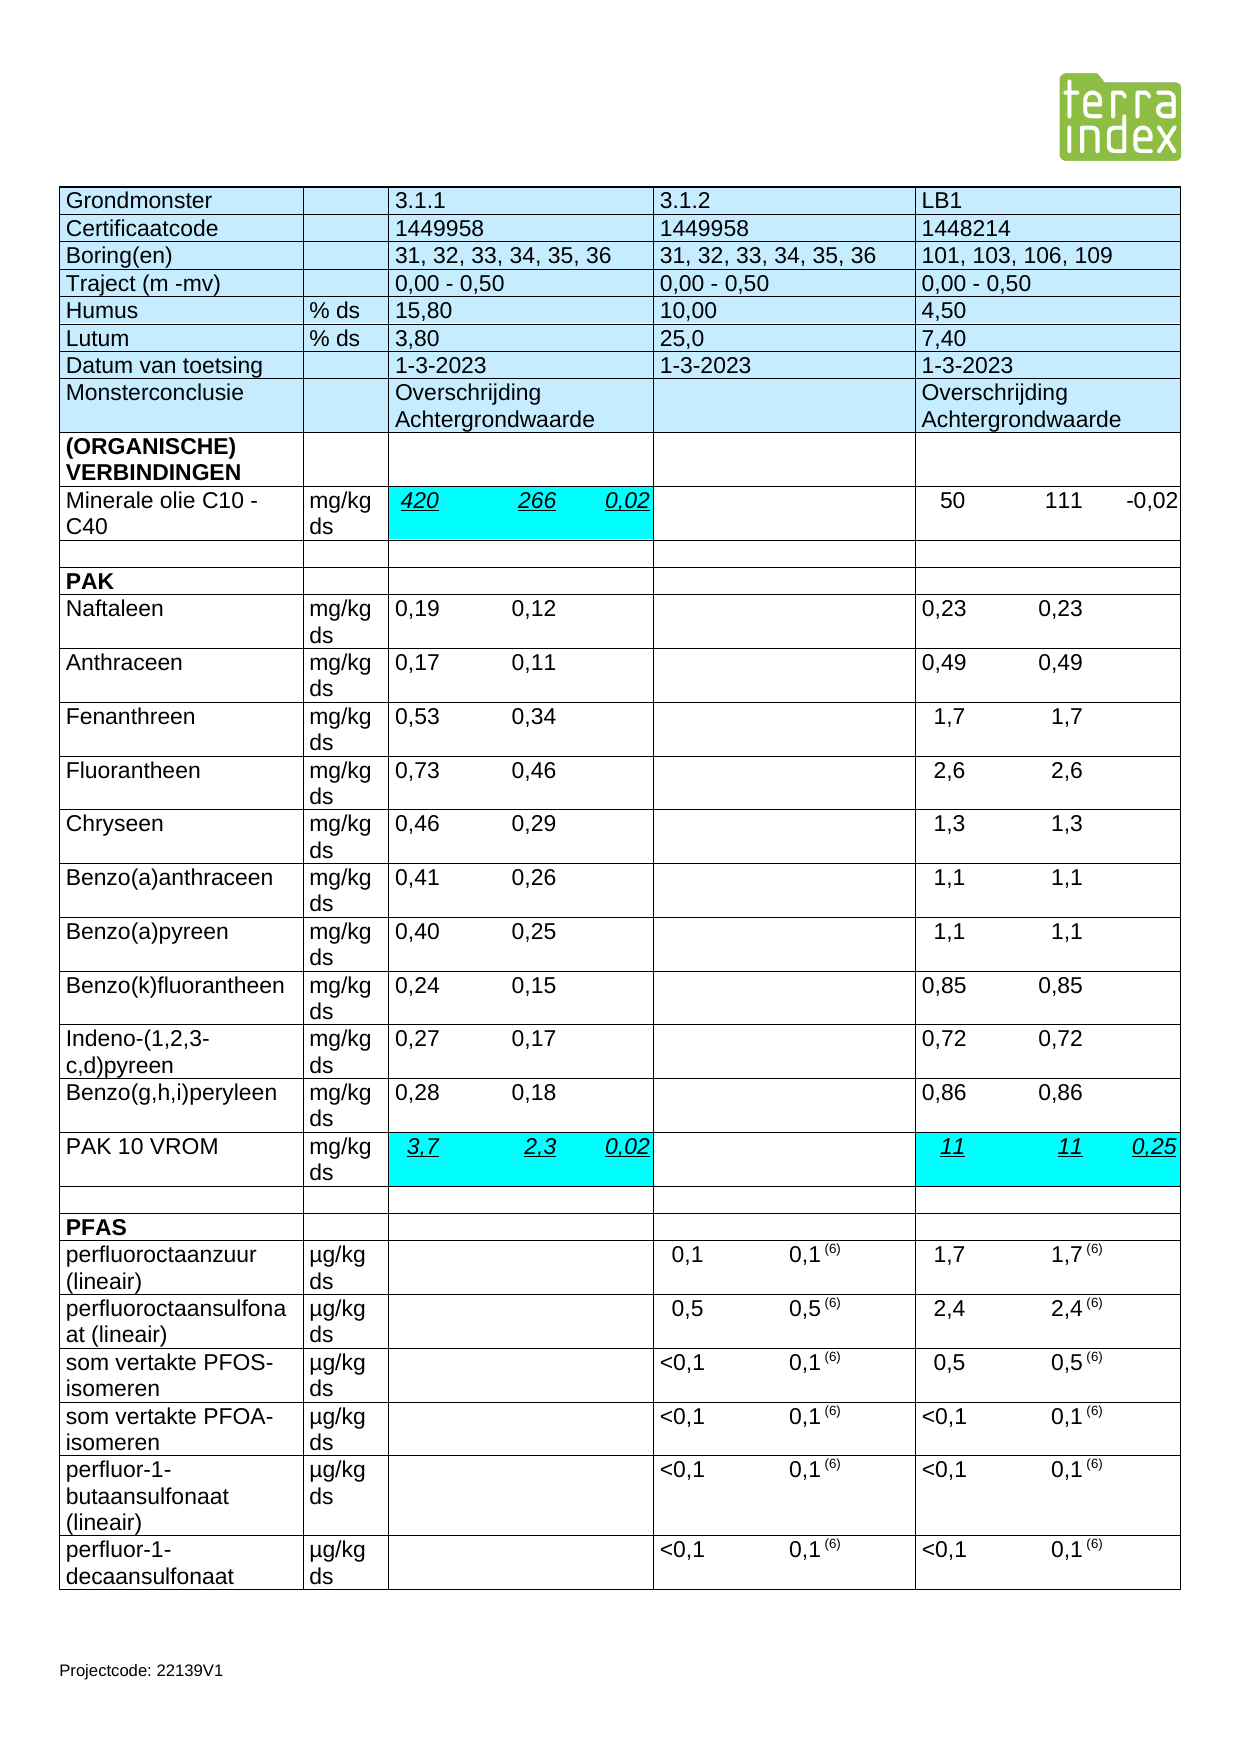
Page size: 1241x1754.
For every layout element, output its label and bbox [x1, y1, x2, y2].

picture [1059, 73, 1182, 161]
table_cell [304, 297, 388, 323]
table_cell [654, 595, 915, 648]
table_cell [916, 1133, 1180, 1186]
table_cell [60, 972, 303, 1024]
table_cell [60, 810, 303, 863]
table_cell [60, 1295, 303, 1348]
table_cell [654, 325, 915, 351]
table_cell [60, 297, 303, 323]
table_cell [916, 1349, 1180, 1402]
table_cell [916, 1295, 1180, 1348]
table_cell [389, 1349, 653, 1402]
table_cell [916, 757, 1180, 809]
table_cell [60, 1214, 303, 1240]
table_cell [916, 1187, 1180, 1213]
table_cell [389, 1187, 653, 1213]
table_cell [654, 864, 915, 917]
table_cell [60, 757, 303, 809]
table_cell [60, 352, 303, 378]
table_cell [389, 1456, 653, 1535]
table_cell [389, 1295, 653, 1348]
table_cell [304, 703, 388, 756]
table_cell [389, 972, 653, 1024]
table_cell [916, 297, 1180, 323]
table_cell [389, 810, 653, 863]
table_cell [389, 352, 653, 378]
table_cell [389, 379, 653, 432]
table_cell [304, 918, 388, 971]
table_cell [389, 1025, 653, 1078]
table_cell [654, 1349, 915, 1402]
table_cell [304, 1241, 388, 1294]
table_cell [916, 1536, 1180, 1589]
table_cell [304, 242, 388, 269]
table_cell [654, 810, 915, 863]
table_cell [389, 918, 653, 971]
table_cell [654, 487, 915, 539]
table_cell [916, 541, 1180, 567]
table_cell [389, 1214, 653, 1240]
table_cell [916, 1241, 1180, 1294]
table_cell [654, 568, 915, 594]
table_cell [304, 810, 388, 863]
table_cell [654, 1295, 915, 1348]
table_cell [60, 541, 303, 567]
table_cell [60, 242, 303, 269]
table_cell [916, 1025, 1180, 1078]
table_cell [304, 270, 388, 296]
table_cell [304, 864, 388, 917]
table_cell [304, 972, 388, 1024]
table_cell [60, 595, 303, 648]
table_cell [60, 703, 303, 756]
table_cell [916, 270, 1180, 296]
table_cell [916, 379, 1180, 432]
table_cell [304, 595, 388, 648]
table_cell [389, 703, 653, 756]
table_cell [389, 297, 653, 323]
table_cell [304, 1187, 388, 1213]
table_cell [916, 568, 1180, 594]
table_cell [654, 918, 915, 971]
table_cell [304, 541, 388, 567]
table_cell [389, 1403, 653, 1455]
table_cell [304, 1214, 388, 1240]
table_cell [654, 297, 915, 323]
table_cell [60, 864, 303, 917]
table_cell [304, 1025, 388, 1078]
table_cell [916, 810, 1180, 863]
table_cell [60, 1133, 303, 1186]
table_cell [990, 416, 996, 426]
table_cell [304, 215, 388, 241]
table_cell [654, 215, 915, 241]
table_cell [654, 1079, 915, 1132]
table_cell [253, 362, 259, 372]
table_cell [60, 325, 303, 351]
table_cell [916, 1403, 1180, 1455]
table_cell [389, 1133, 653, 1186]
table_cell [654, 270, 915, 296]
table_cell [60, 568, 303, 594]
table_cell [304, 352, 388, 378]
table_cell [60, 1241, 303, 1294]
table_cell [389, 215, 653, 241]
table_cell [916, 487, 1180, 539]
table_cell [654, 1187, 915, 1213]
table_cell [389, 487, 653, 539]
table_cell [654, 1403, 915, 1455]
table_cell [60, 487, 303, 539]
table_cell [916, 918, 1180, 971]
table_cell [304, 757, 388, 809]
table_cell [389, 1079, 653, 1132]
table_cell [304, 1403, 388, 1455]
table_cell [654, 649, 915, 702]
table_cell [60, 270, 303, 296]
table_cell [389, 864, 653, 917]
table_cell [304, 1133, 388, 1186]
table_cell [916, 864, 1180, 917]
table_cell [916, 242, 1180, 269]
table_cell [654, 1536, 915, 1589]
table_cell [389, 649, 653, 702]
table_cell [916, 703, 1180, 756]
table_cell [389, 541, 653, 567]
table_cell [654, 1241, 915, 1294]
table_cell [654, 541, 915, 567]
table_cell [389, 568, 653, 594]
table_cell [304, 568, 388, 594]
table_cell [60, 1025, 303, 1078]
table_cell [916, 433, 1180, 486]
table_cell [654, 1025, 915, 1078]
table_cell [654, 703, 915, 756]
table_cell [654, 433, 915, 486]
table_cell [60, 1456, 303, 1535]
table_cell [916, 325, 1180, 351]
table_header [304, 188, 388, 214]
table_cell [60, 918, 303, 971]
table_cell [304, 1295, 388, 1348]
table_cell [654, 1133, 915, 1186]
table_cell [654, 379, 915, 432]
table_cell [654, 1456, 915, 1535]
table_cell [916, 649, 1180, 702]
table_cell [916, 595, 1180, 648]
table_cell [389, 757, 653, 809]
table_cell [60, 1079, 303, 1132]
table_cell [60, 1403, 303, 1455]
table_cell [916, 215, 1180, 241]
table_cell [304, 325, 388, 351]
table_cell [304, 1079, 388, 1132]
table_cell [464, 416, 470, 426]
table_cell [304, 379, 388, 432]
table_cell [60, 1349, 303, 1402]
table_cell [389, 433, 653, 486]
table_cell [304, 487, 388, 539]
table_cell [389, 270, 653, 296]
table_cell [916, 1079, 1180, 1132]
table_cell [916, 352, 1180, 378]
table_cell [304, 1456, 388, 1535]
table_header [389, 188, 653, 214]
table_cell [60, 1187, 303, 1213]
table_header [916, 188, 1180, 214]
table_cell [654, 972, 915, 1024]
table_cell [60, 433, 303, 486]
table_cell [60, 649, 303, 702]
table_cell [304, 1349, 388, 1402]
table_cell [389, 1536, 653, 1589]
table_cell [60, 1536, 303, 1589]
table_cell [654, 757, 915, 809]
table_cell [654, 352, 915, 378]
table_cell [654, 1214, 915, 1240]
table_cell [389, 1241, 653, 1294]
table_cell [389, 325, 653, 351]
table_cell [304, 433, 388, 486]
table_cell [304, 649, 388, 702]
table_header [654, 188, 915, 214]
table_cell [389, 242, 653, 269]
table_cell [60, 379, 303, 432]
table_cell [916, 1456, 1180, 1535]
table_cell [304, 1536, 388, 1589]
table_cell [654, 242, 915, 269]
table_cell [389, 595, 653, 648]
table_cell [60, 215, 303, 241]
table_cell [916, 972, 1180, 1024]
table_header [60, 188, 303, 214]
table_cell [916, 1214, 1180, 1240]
